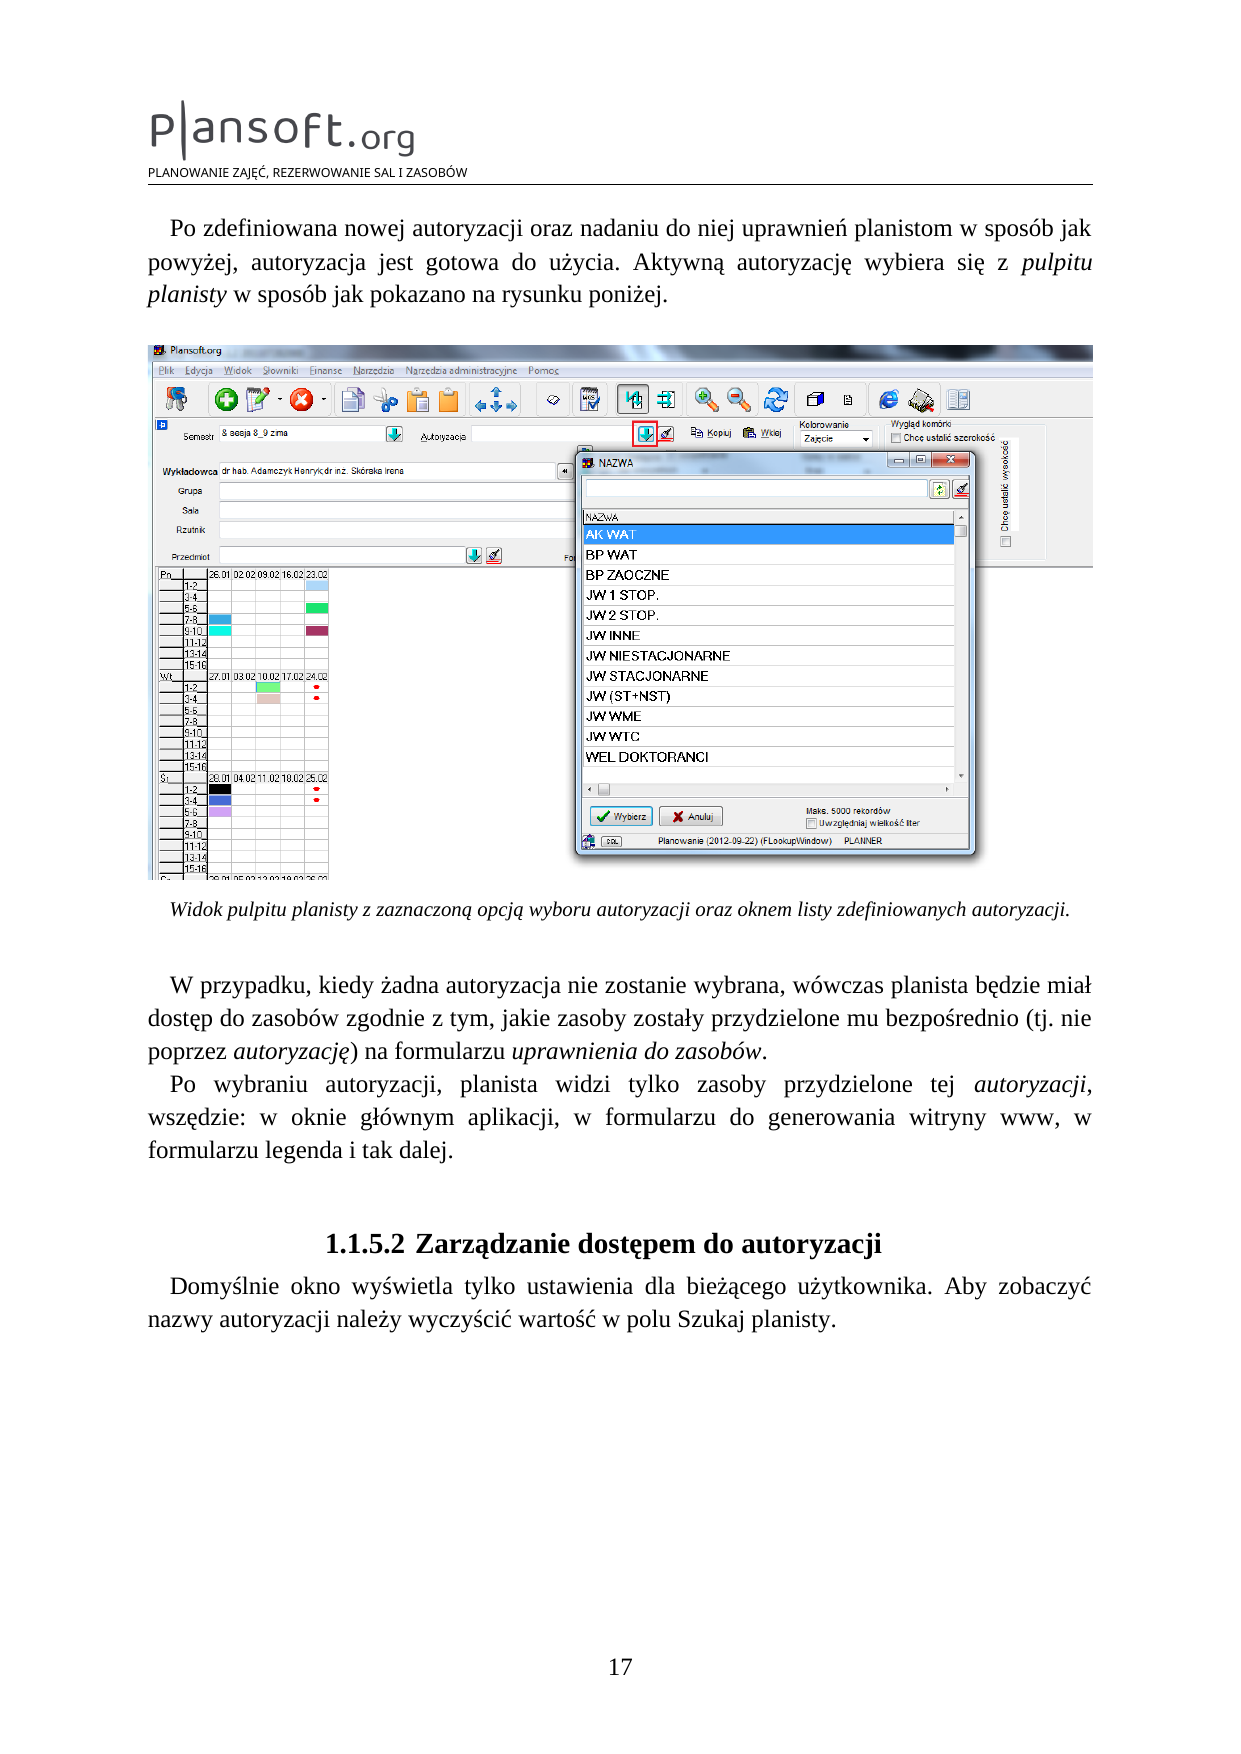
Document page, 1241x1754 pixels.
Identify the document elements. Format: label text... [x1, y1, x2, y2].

text W przypadku, kiedy żadna autoryzacja nie zostanie wybrana, wówczas planista będzie miał dostęp do zasobów zgodnie z tym, jakie zasoby zostały przydzielone mu bezpośrednio (tj. nie poprzez autoryzację) na formularzu uprawnienia do zasobów. [148, 970, 1093, 1065]
subtitle Zarządzanie dostępem do autoryzacji [325, 1226, 1093, 1259]
text Widok pulpitu planisty z zaznaczoną opcją wyboru autoryzacji oraz oknem listy zdefiniowanych autoryzacji. [148, 897, 1093, 921]
picture [147, 73, 418, 165]
text Po zdefiniowana nowej autoryzacji oraz nadaniu do niej uprawnień planistom w sposób jak powyżej, autoryzacja jest gotowa do użycia. Aktywną autoryzację wybiera się z pulpitu planisty w sposób jak pokazano na rysunku poniżej. [148, 213, 1093, 308]
text Po wybraniu autoryzacji, planista widzi tylko zasoby przydzielone tej autoryzacji, wszędzie: w oknie głównym aplikacji, w formularzu do generowania witryny www, w formularzu legenda i tak dalej. [148, 1069, 1093, 1164]
picture [147, 345, 1093, 880]
text Domyślnie okno wyświetla tylko ustawienia dla bieżącego użytkownika. Aby zobaczyć nazwy autoryzacji należy wyczyścić wartość w polu Szukaj planisty. [148, 1271, 1093, 1333]
